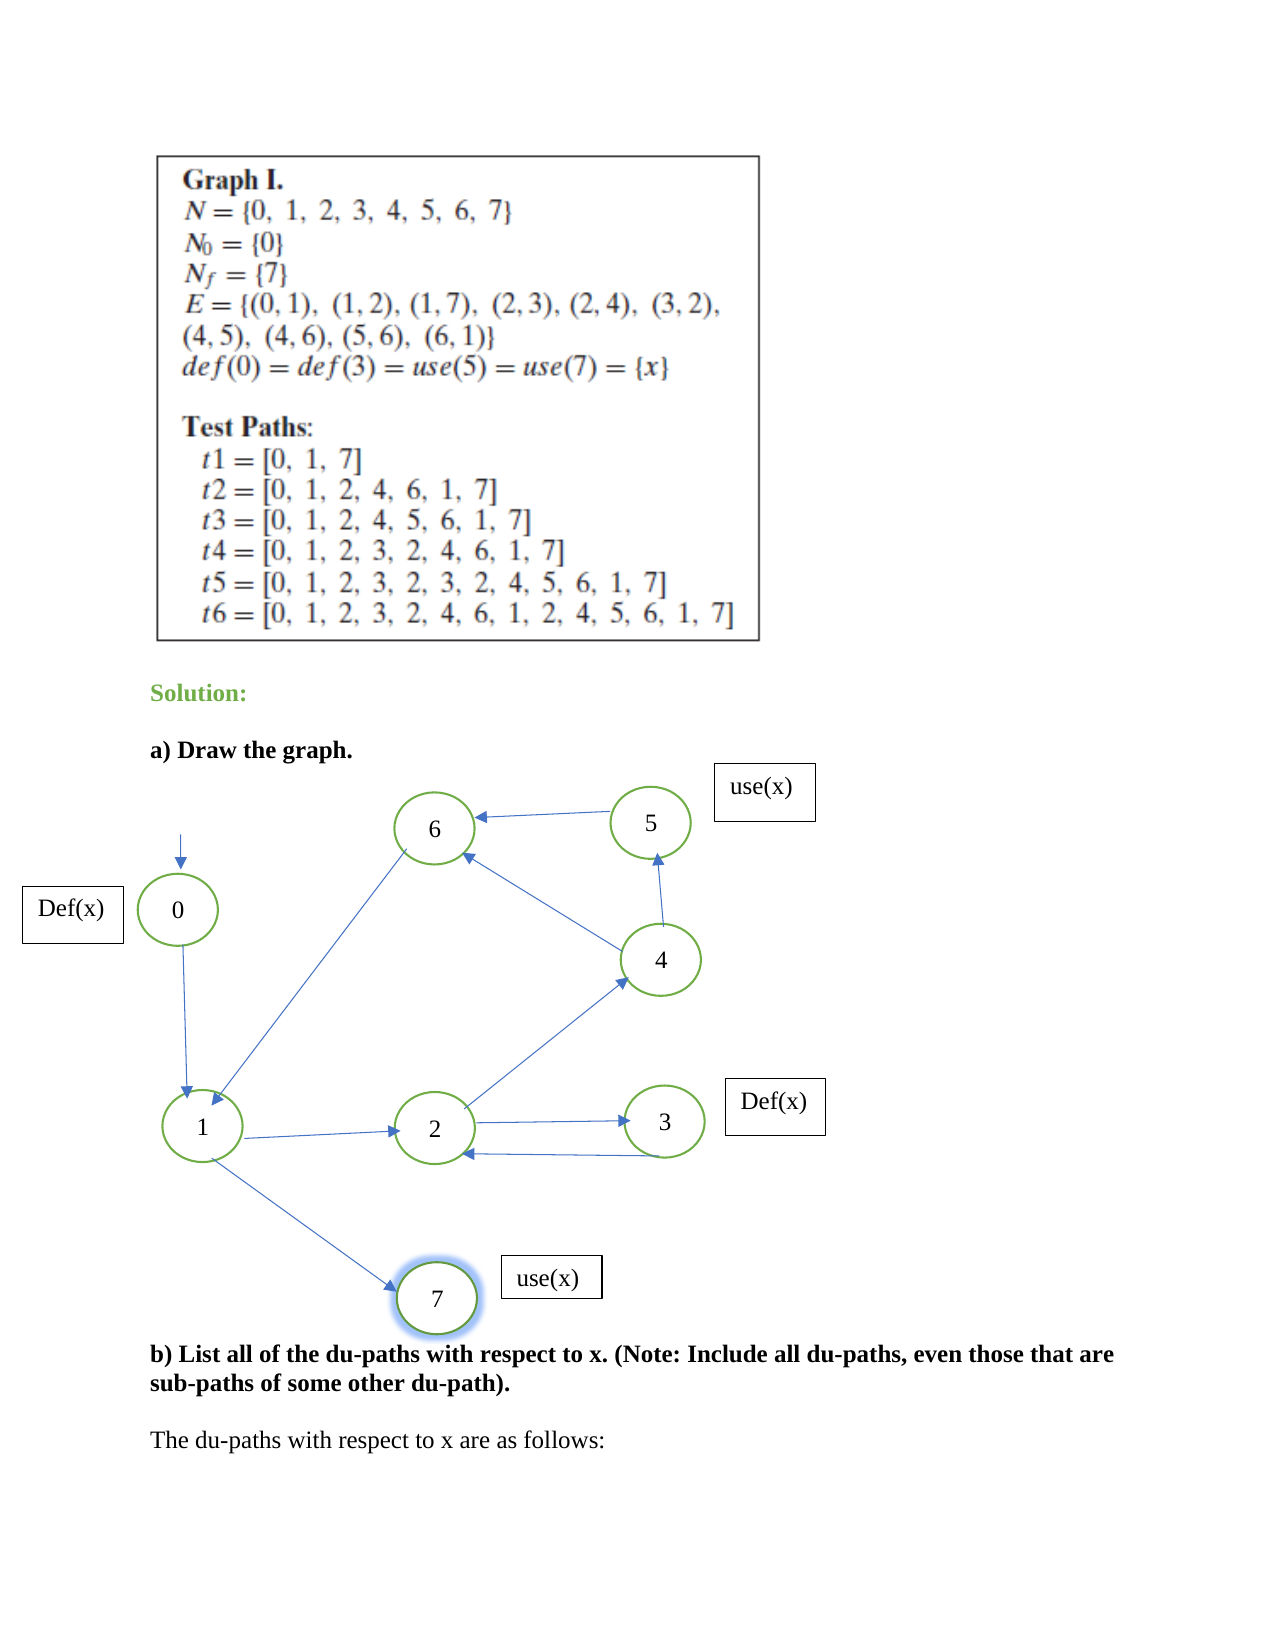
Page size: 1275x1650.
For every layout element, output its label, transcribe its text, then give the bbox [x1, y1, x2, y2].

text Solution: [150, 678, 1125, 707]
text The du-paths with respect to x are as follows: [150, 1426, 1125, 1454]
text a) Draw the graph. [150, 736, 1125, 764]
picture [150, 150, 767, 650]
text b) List all of the du-paths with respect to x. (Note: Include all du-paths, even those that are sub-paths of some other du-path). [150, 1339, 1125, 1397]
